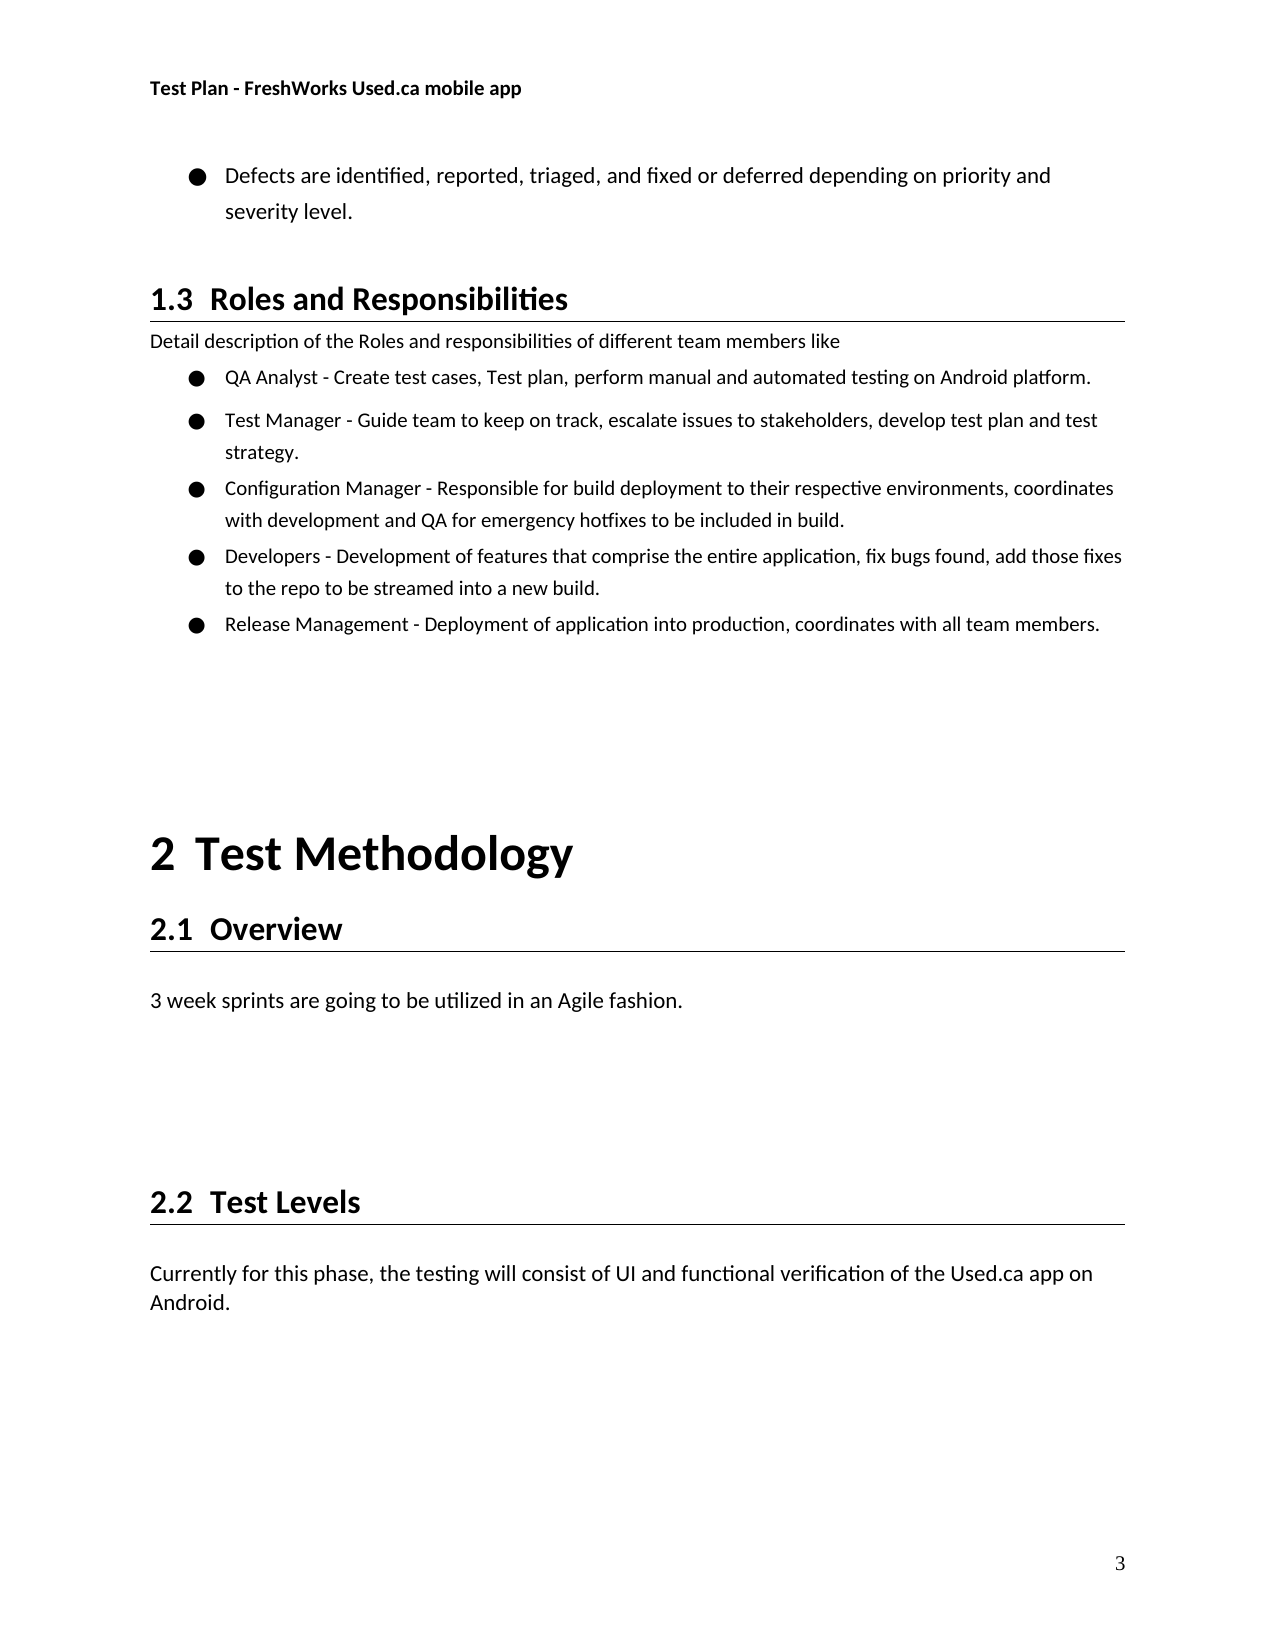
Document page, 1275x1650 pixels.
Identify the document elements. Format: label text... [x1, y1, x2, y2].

text Currently for this phase, the testing will consist of UI and functional verification of the Used.ca app on Android. [150, 1259, 1125, 1316]
list QA Analyst - Create test cases, Test plan, perform manual and automated testing on Android platform. [187, 353, 1125, 396]
list Developers - Development of features that comprise the entire application, fix bugs found, add those fixes to the repo to be streamed into a new build. [187, 532, 1125, 601]
list Configuration Manager - Responsible for build deployment to their respective environments, coordinates with development and QA for emergency hotfixes to be included in build. [187, 464, 1125, 532]
subtitle Test Methodology [150, 822, 1125, 883]
list Test Manager - Guide team to keep on track, escalate issues to stakeholders, develop test plan and test strategy. [187, 396, 1125, 464]
list Release Management - Deployment of application into production, coordinates with all team members. [187, 601, 1125, 643]
text Detail description of the Roles and responsibilities of different team members like [150, 328, 1125, 353]
text 3 week sprints are going to be utilized in an Agile fashion. [150, 986, 1125, 1014]
list Defects are identified, reported, triaged, and fixed or deferred depending on priority and severity level. [187, 150, 1125, 225]
subtitle Overview [150, 908, 1125, 951]
subtitle Test Levels [150, 1181, 1125, 1224]
subtitle Roles and Responsibilities [150, 278, 1125, 321]
